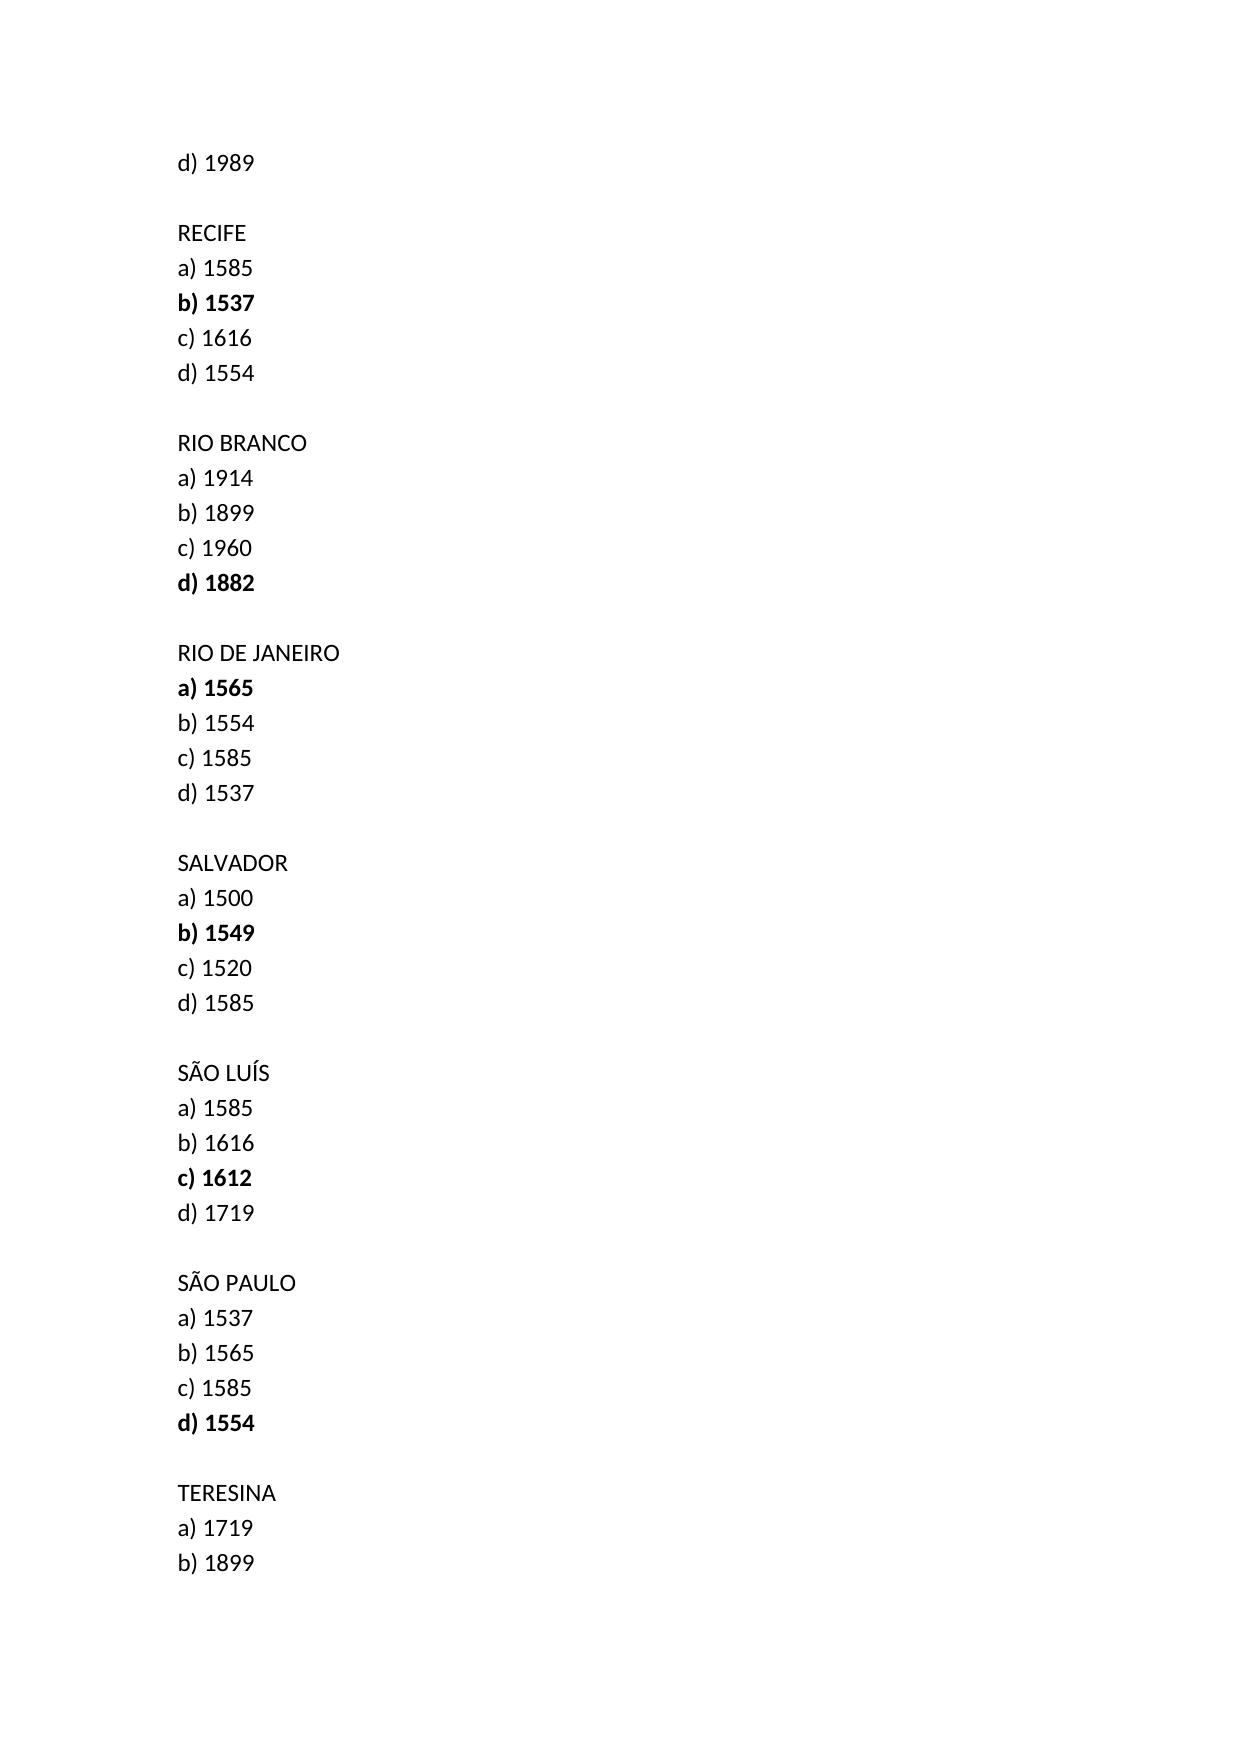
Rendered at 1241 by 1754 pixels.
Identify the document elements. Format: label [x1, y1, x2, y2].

text [177, 148, 1063, 1578]
